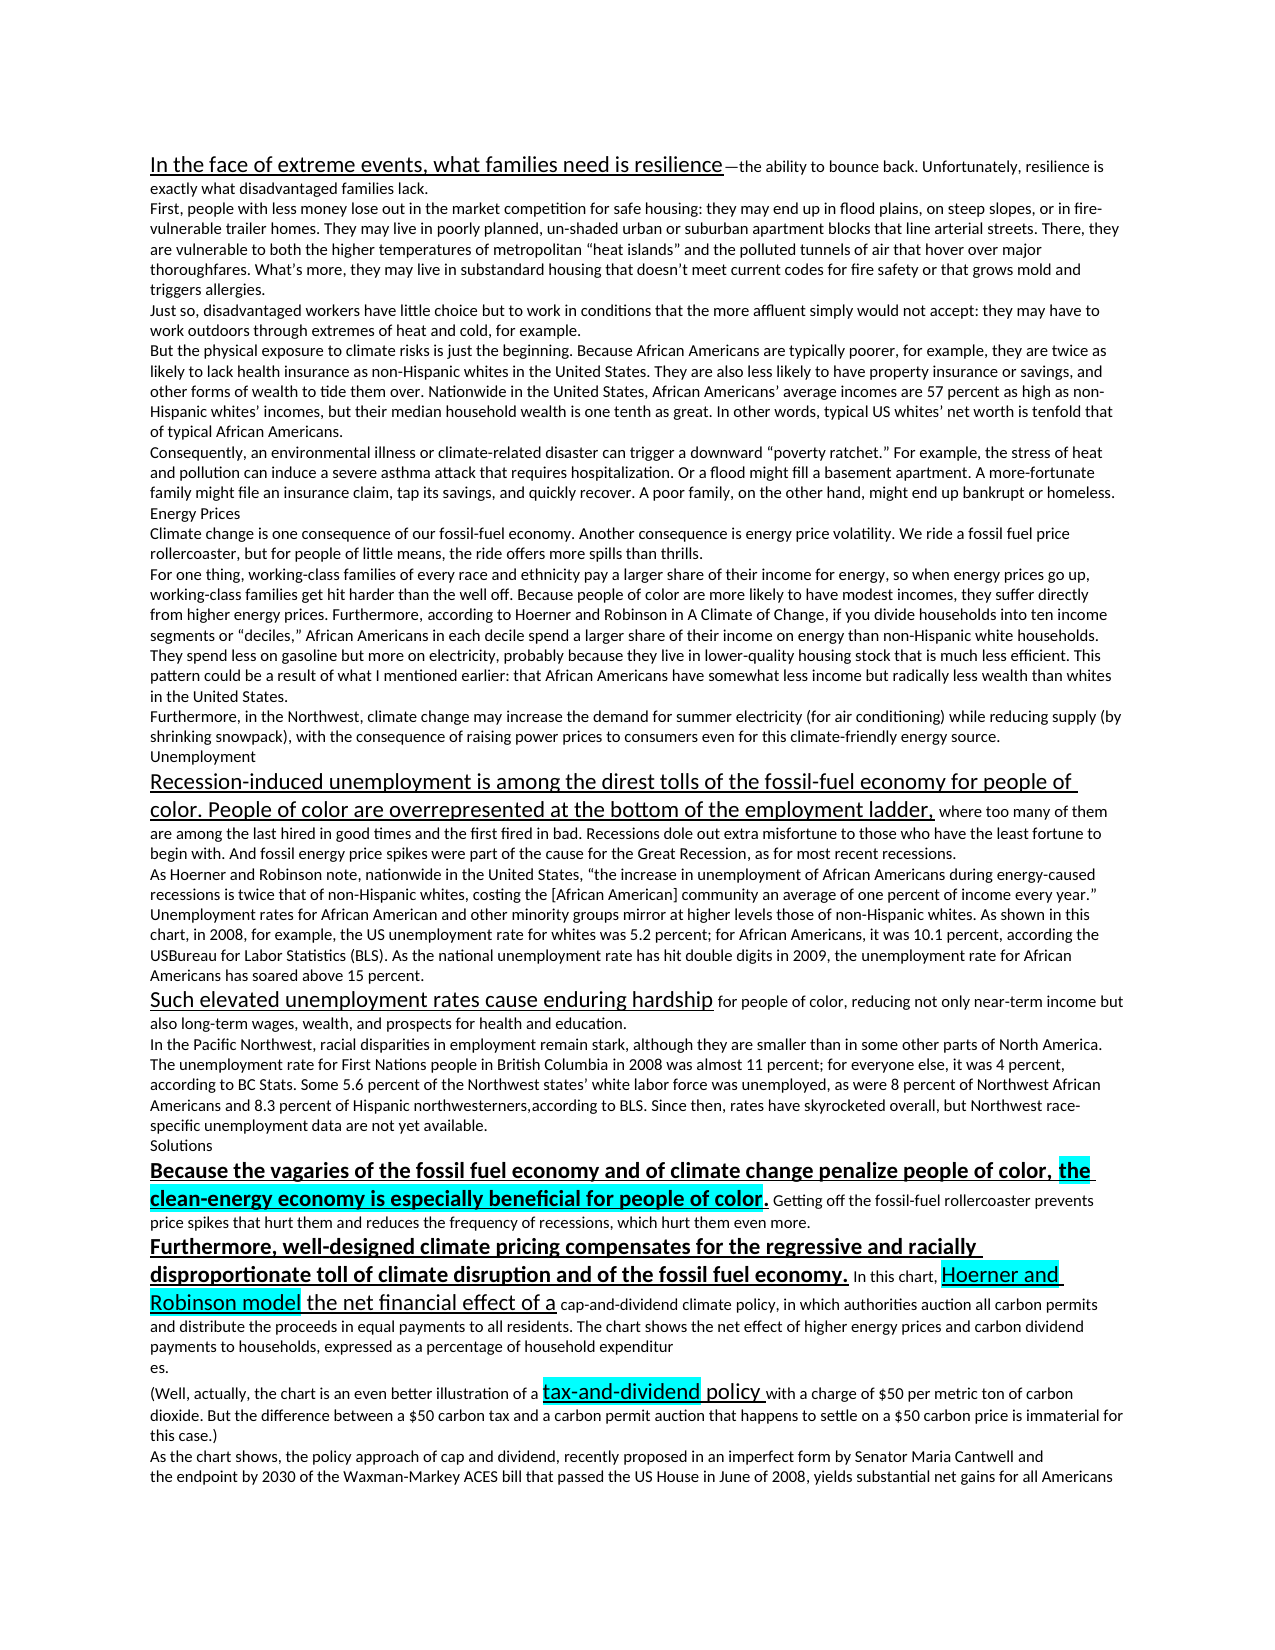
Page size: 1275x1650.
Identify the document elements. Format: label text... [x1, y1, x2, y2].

text Because the vagaries of the fossil fuel economy and of climate change penalize people of color, the clean-energy economy is especially beneficial for people of color. Getting off the fossil-fuel rollercoaster prevents price spikes that hurt them and reduces the frequency of recessions, which hurt them even more. [150, 1156, 1125, 1232]
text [150, 1446, 1125, 1486]
text Climate change is one consequence of our fossil-fuel economy. Another consequence is energy price volatility. We ride a fossil fuel price rollercoaster, but for people of little means, the ride offers more spills than thrills. [150, 523, 1125, 564]
text First, people with less money lose out in the market competition for safe housing: they may end up in flood plains, on steep slopes, or in fire-vulnerable trailer homes. They may live in poorly planned, un-shaded urban or suburban apartment blocks that line arterial streets. There, they are vulnerable to both the higher temperatures of metropolitan “heat islands” and the polluted tunnels of air that hover over major thoroughfares. What’s more, they may live in substandard housing that doesn’t meet current codes for fire safety or that grows mold and triggers allergies. [150, 198, 1125, 300]
text Recession-induced unemployment is among the direst tolls of the fossil-fuel economy for people of color. People of color are overrepresented at the bottom of the employment ladder, where too many of them are among the last hired in good times and the first fired in bad. Recessions dole out extra misfortune to those who have the least fortune to begin with. And fossil energy price spikes were part of the cause for the Great Recession, as for most recent recessions. [150, 767, 1125, 864]
text Unemployment [150, 747, 1125, 767]
text (Well, actually, the chart is an even better illustration of a tax-and-dividend policy with a charge of $50 per metric ton of carbon dioxide. But the difference between a $50 carbon tax and a carbon permit auction that happens to settle on a $50 carbon price is immaterial for this case.) [150, 1377, 1125, 1446]
text Just so, disadvantaged workers have little choice but to work in conditions that the more affluent simply would not accept: they may have to work outdoors through extremes of heat and cold, for example. [150, 300, 1125, 341]
text Furthermore, in the Northwest, climate change may increase the demand for summer electricity (for air conditioning) while reducing supply (by shrinking snowpack), with the consequence of raising power prices to consumers even for this climate-friendly energy source. [150, 706, 1125, 747]
text Solutions [150, 1136, 1125, 1156]
text Such elevated unemployment rates cause enduring hardship for people of color, reducing not only near-term income but also long-term wages, wealth, and prospects for health and education. [150, 986, 1125, 1034]
text For one thing, working-class families of every race and ethnicity pay a larger share of their income for energy, so when energy prices go up, working-class families get hit harder than the well off. Because people of color are more likely to have modest incomes, they suffer directly from higher energy prices. Furthermore, according to Hoerner and Robinson in A Climate of Change, if you divide households into ten income segments or “deciles,” African Americans in each decile spend a larger share of their income on energy than non-Hispanic white households. They spend less on gasoline but more on electricity, probably because they live in lower-quality housing stock that is much less efficient. This pattern could be a result of what I mentioned earlier: that African Americans have somewhat less income but radically less wealth than whites in the United States. [150, 564, 1125, 706]
text In the Pacific Northwest, racial disparities in employment remain stark, although they are smaller than in some other parts of North America. The unemployment rate for First Nations people in British Columbia in 2008 was almost 11 percent; for everyone else, it was 4 percent, according to BC Stats. Some 5.6 percent of the Northwest states’ white labor force was unemployed, as were 8 percent of Northwest African Americans and 8.3 percent of Hispanic northwesterners,according to BLS. Since then, rates have skyrocketed overall, but Northwest race-specific unemployment data are not yet available. [150, 1034, 1125, 1136]
text Consequently, an environmental illness or climate-related disaster can trigger a downward “poverty ratchet.” For example, the stress of heat and pollution can induce a severe asthma attack that requires hospitalization. Or a flood might fill a basement apartment. A more-fortunate family might file an insurance claim, tap its savings, and quickly recover. A poor family, on the other hand, might end up bankrupt or homeless. [150, 442, 1125, 503]
text But the physical exposure to climate risks is just the beginning. Because African Americans are typically poorer, for example, they are twice as likely to lack health insurance as non-Hispanic whites in the United States. They are also less likely to have property insurance or savings, and other forms of wealth to tide them over. Nationwide in the United States, African Americans’ average incomes are 57 percent as high as non-Hispanic whites’ incomes, but their median household wealth is one tenth as great. In other words, typical US whites’ net worth is tenfold that of typical African Americans. [150, 341, 1125, 442]
text Energy Prices [150, 503, 1125, 523]
text In the face of extreme events, what families need is resilience—the ability to bounce back. Unfortunately, resilience is exactly what disadvantaged families lack. [150, 150, 1125, 198]
text Furthermore, well-designed climate pricing compensates for the regressive and racially disproportionate toll of climate disruption and of the fossil fuel economy. In this chart, Hoerner and Robinson model the net financial effect of a cap-and-dividend climate policy, in which authorities auction all carbon permits and distribute the proceeds in equal payments to all residents. The chart shows the net effect of higher energy prices and carbon dividend payments to households, expressed as a percentage of household expenditur es. [150, 1232, 1125, 1377]
text As Hoerner and Robinson note, nationwide in the United States, “the increase in unemployment of African Americans during energy-caused recessions is twice that of non-Hispanic whites, costing the [African American] community an average of one percent of income every year.” Unemployment rates for African American and other minority groups mirror at higher levels those of non-Hispanic whites. As shown in this chart, in 2008, for example, the US unemployment rate for whites was 5.2 percent; for African Americans, it was 10.1 percent, according the USBureau for Labor Statistics (BLS). As the national unemployment rate has hit double digits in 2009, the unemployment rate for African Americans has soared above 15 percent. [150, 864, 1125, 986]
